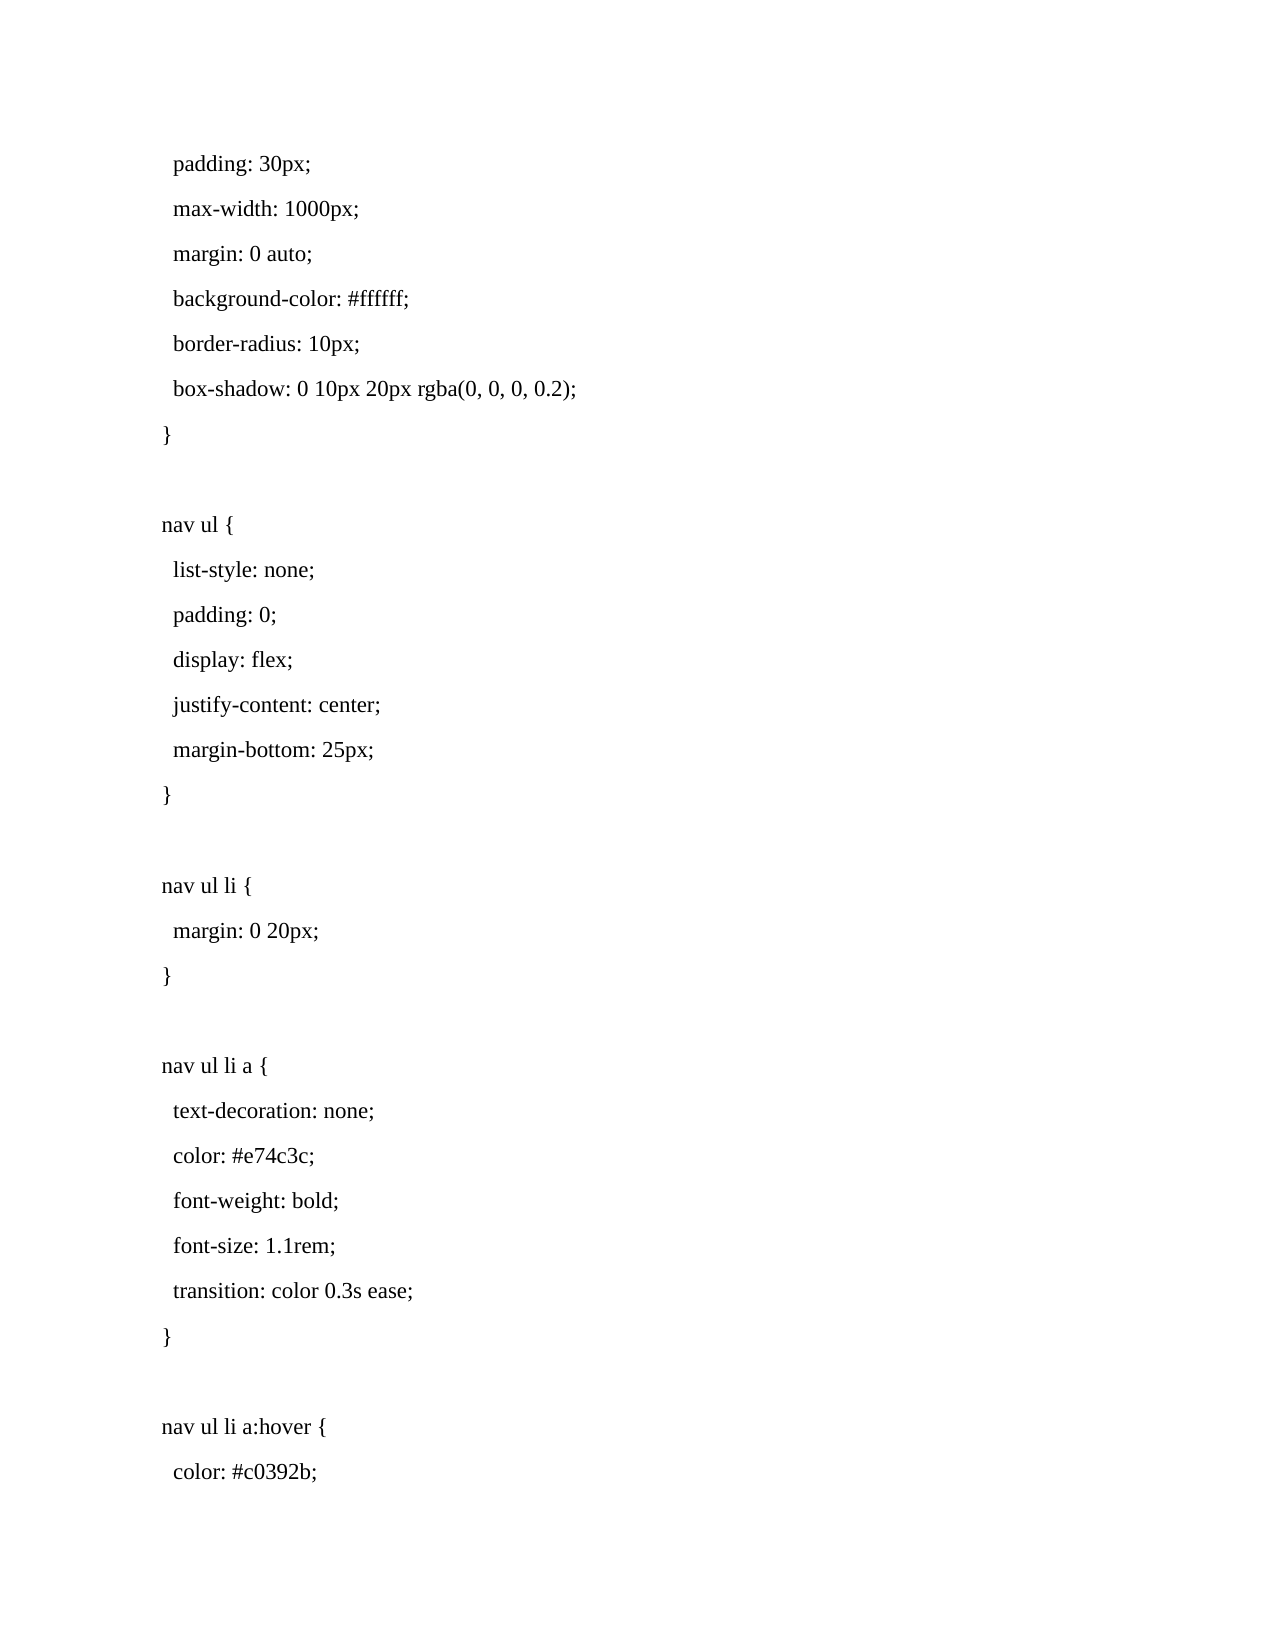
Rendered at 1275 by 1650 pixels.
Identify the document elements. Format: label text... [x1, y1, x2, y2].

text border-radius: 10px; [150, 330, 1125, 357]
text nav ul li a:hover { [150, 1413, 1125, 1439]
text color: #e74c3c; [150, 1142, 1125, 1169]
text max-width: 1000px; [150, 195, 1125, 221]
text box-shadow: 0 10px 20px rgba(0, 0, 0, 0.2); [150, 376, 1125, 402]
text display: flex; [150, 646, 1125, 672]
text margin: 0 auto; [150, 240, 1125, 267]
text justify-content: center; [150, 691, 1125, 718]
text nav ul { [150, 511, 1125, 537]
text margin: 0 20px; [150, 917, 1125, 943]
text color: #c0392b; [150, 1458, 1125, 1484]
text } [150, 781, 1125, 808]
text font-size: 1.1rem; [150, 1232, 1125, 1259]
text margin-bottom: 25px; [150, 736, 1125, 763]
text } [150, 1323, 1125, 1349]
text } [150, 421, 1125, 447]
text } [150, 962, 1125, 988]
text list-style: none; [150, 556, 1125, 582]
text nav ul li { [150, 872, 1125, 898]
text font-weight: bold; [150, 1187, 1125, 1214]
text transition: color 0.3s ease; [150, 1278, 1125, 1304]
text text-decoration: none; [150, 1097, 1125, 1123]
text nav ul li a { [150, 1052, 1125, 1078]
text background-color: #ffffff; [150, 285, 1125, 312]
text padding: 0; [150, 601, 1125, 627]
text padding: 30px; [150, 150, 1125, 176]
